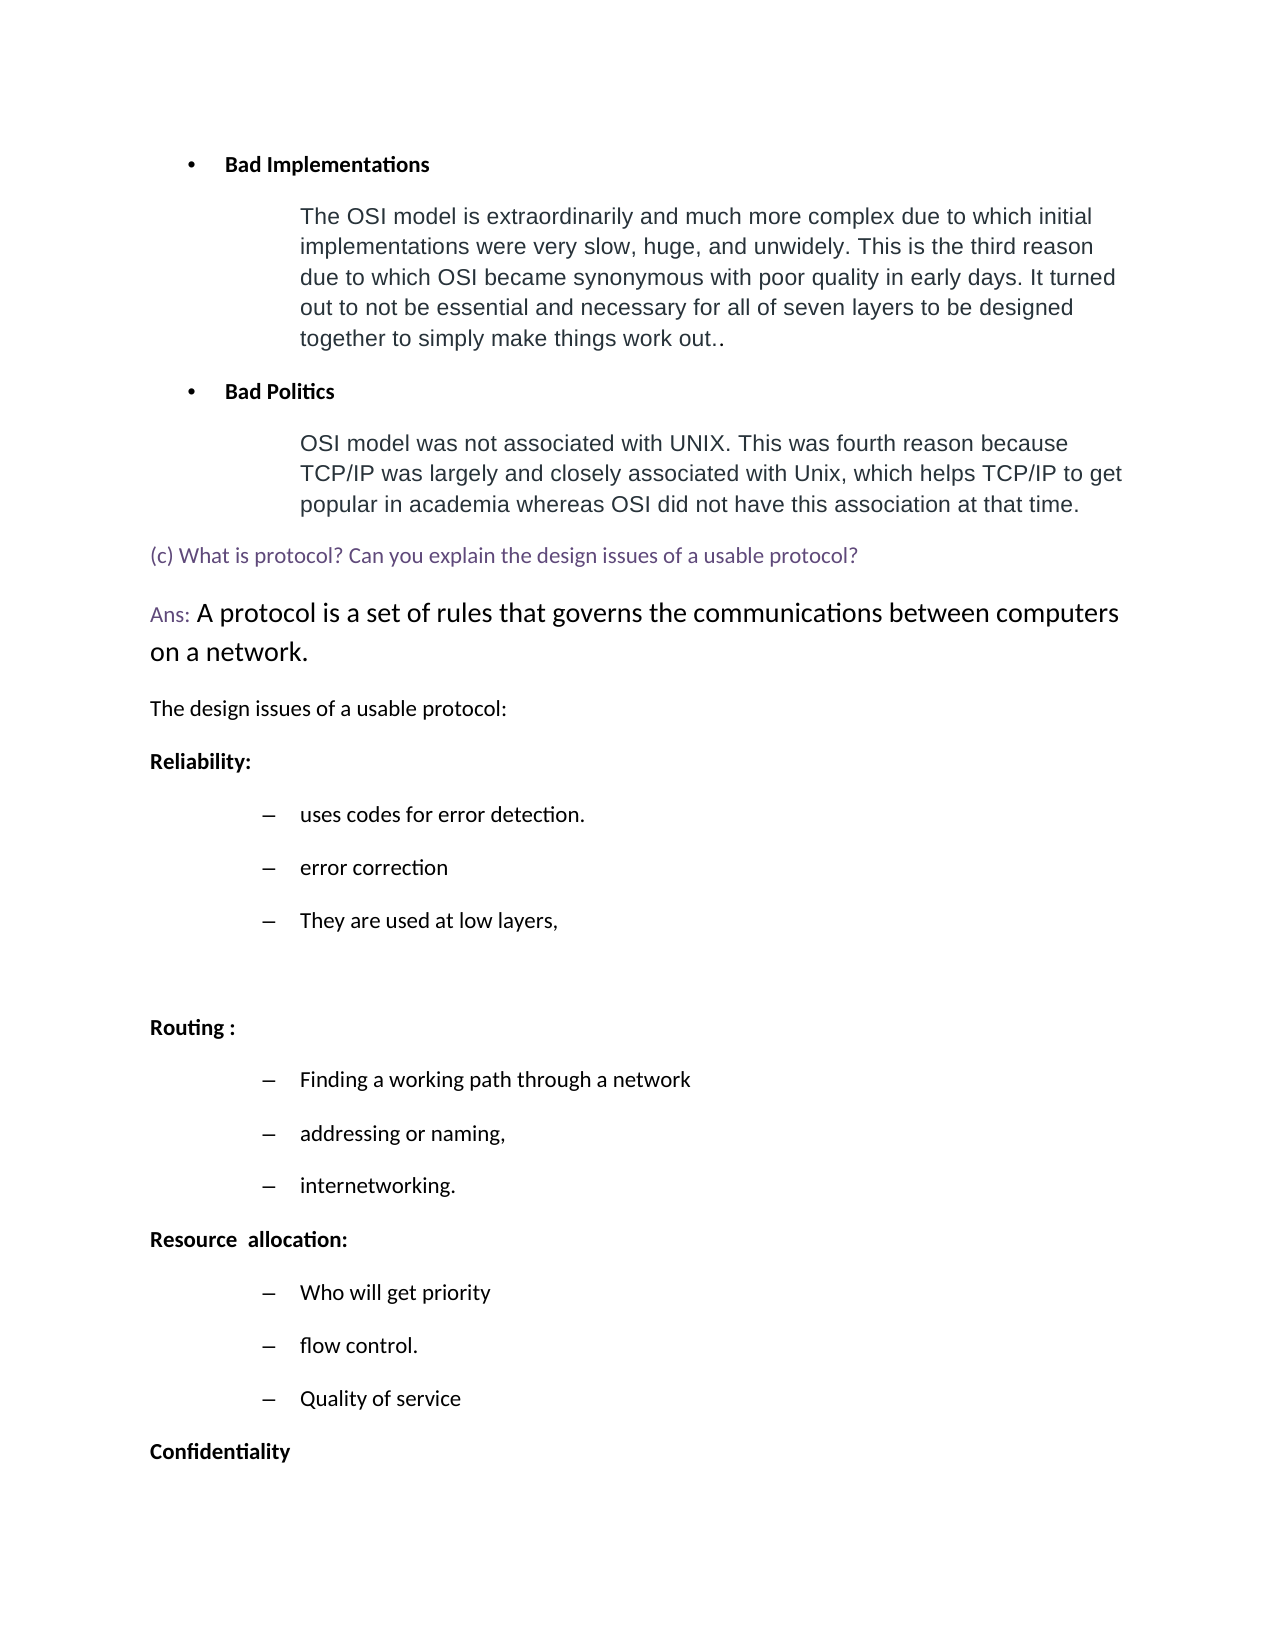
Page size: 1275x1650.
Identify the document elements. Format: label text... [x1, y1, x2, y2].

text Reliability: [150, 747, 1125, 776]
text OSI model was not associated with UNIX. This was fourth reason because TCP/IP was largely and closely associated with Unix, which helps TCP/IP to get popular in academia whereas OSI did not have this association at that time. [300, 430, 1125, 517]
text Resource allocation: [150, 1225, 1125, 1253]
list addressing or naming, [262, 1119, 1125, 1147]
list Bad Implementations [187, 150, 1125, 178]
list They are used at low layers, [262, 907, 1125, 934]
text The design issues of a usable protocol: [150, 694, 1125, 722]
list uses codes for error detection. [262, 801, 1125, 828]
text Ans: A protocol is a set of rules that governs the communications between computers on a network. [150, 595, 1125, 668]
list error correction [262, 853, 1125, 882]
list Bad Politics [187, 377, 1125, 405]
text (c) What is protocol? Can you explain the design issues of a usable protocol? [150, 542, 1125, 570]
text The OSI model is extraordinarily and much more complex due to which initial implementations were very slow, huge, and unwidely. This is the third reason due to which OSI became synonymous with poor quality in early days. It turned out to not be essential and necessary for all of seven layers to be designed together to simply make things work out.. [300, 203, 1125, 352]
list internetworking. [262, 1172, 1125, 1200]
list Who will get priority [262, 1278, 1125, 1306]
list Quality of service [262, 1384, 1125, 1412]
text Routing : [150, 1013, 1125, 1041]
text Confidentiality [150, 1437, 1125, 1465]
list Finding a working path through a network [262, 1066, 1125, 1094]
list flow control. [262, 1331, 1125, 1359]
